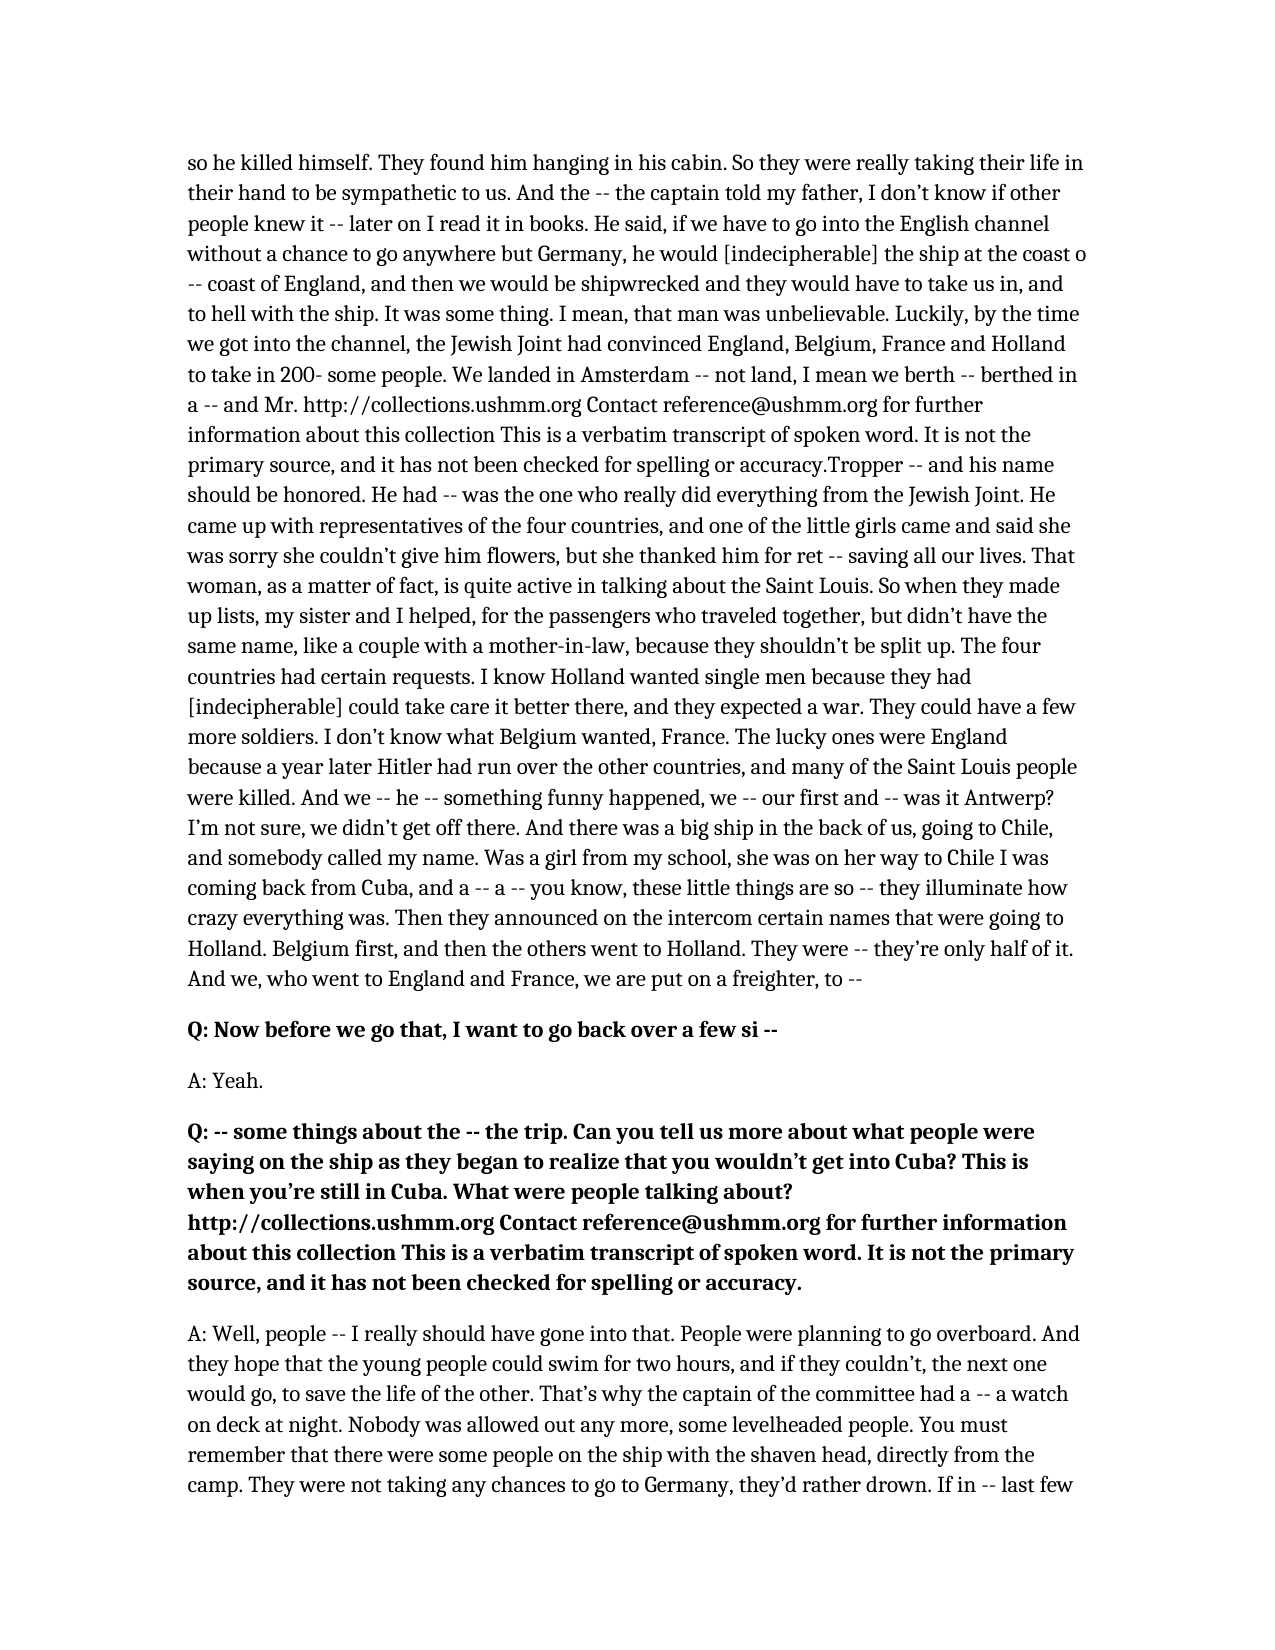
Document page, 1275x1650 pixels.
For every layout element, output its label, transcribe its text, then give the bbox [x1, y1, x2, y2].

text Q: -- some things about the -- the trip. Can you tell us more about what people were saying on the ship as they began to realize that you wouldn’t get into Cuba? This is when you’re still in Cuba. What were people talking about? http://collections.ushmm.org Contact reference@ushmm.org for further information about this collection This is a verbatim transcript of spoken word. It is not the primary source, and it has not been checked for spelling or accuracy. [187, 1119, 1087, 1296]
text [187, 150, 1087, 992]
text Q: Now before we go that, I want to go back over a few si -- [187, 1017, 1087, 1043]
text A: Yeah. [187, 1068, 1087, 1094]
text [187, 1321, 1087, 1498]
